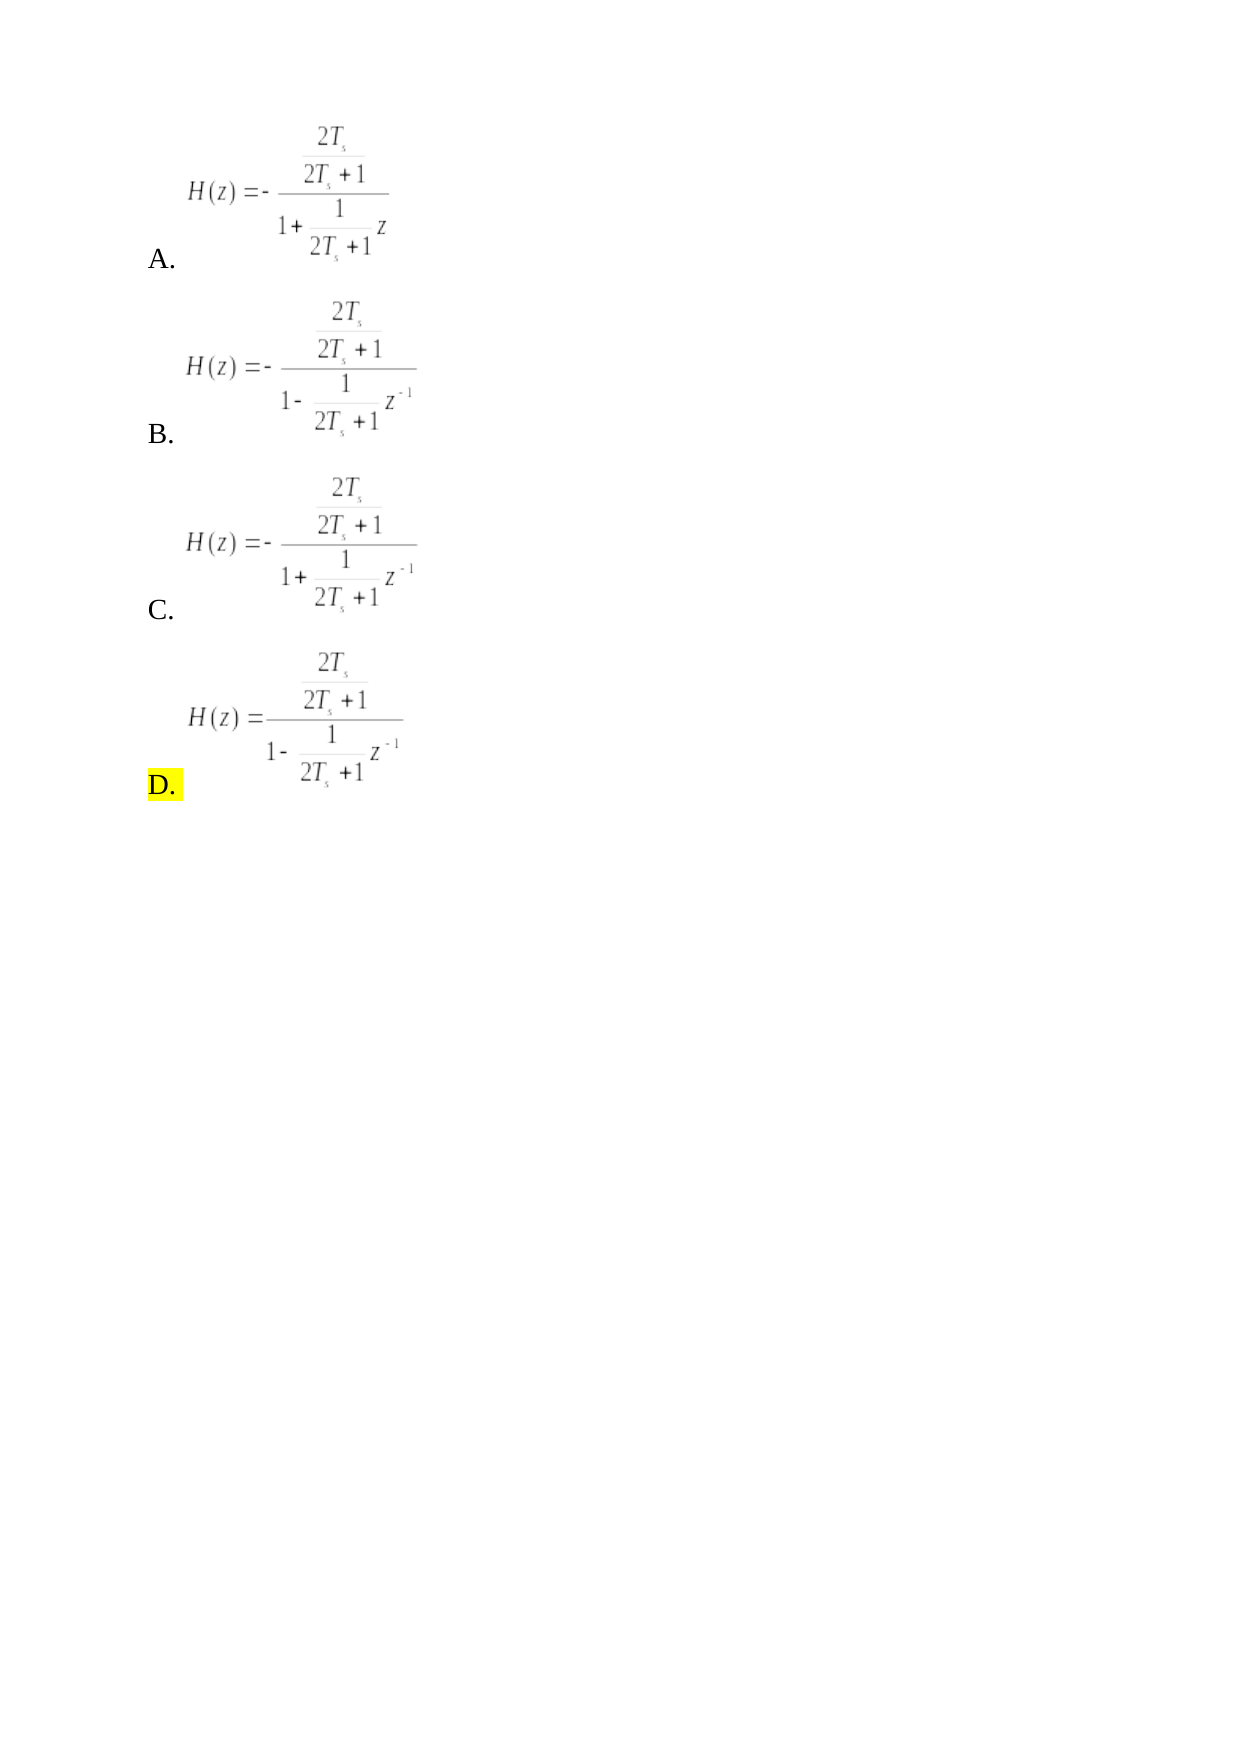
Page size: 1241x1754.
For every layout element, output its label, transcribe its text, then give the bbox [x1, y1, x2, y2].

text A. [148, 118, 1122, 274]
text B. [148, 294, 1122, 450]
text C. [148, 469, 1122, 625]
text D. [148, 645, 1122, 801]
